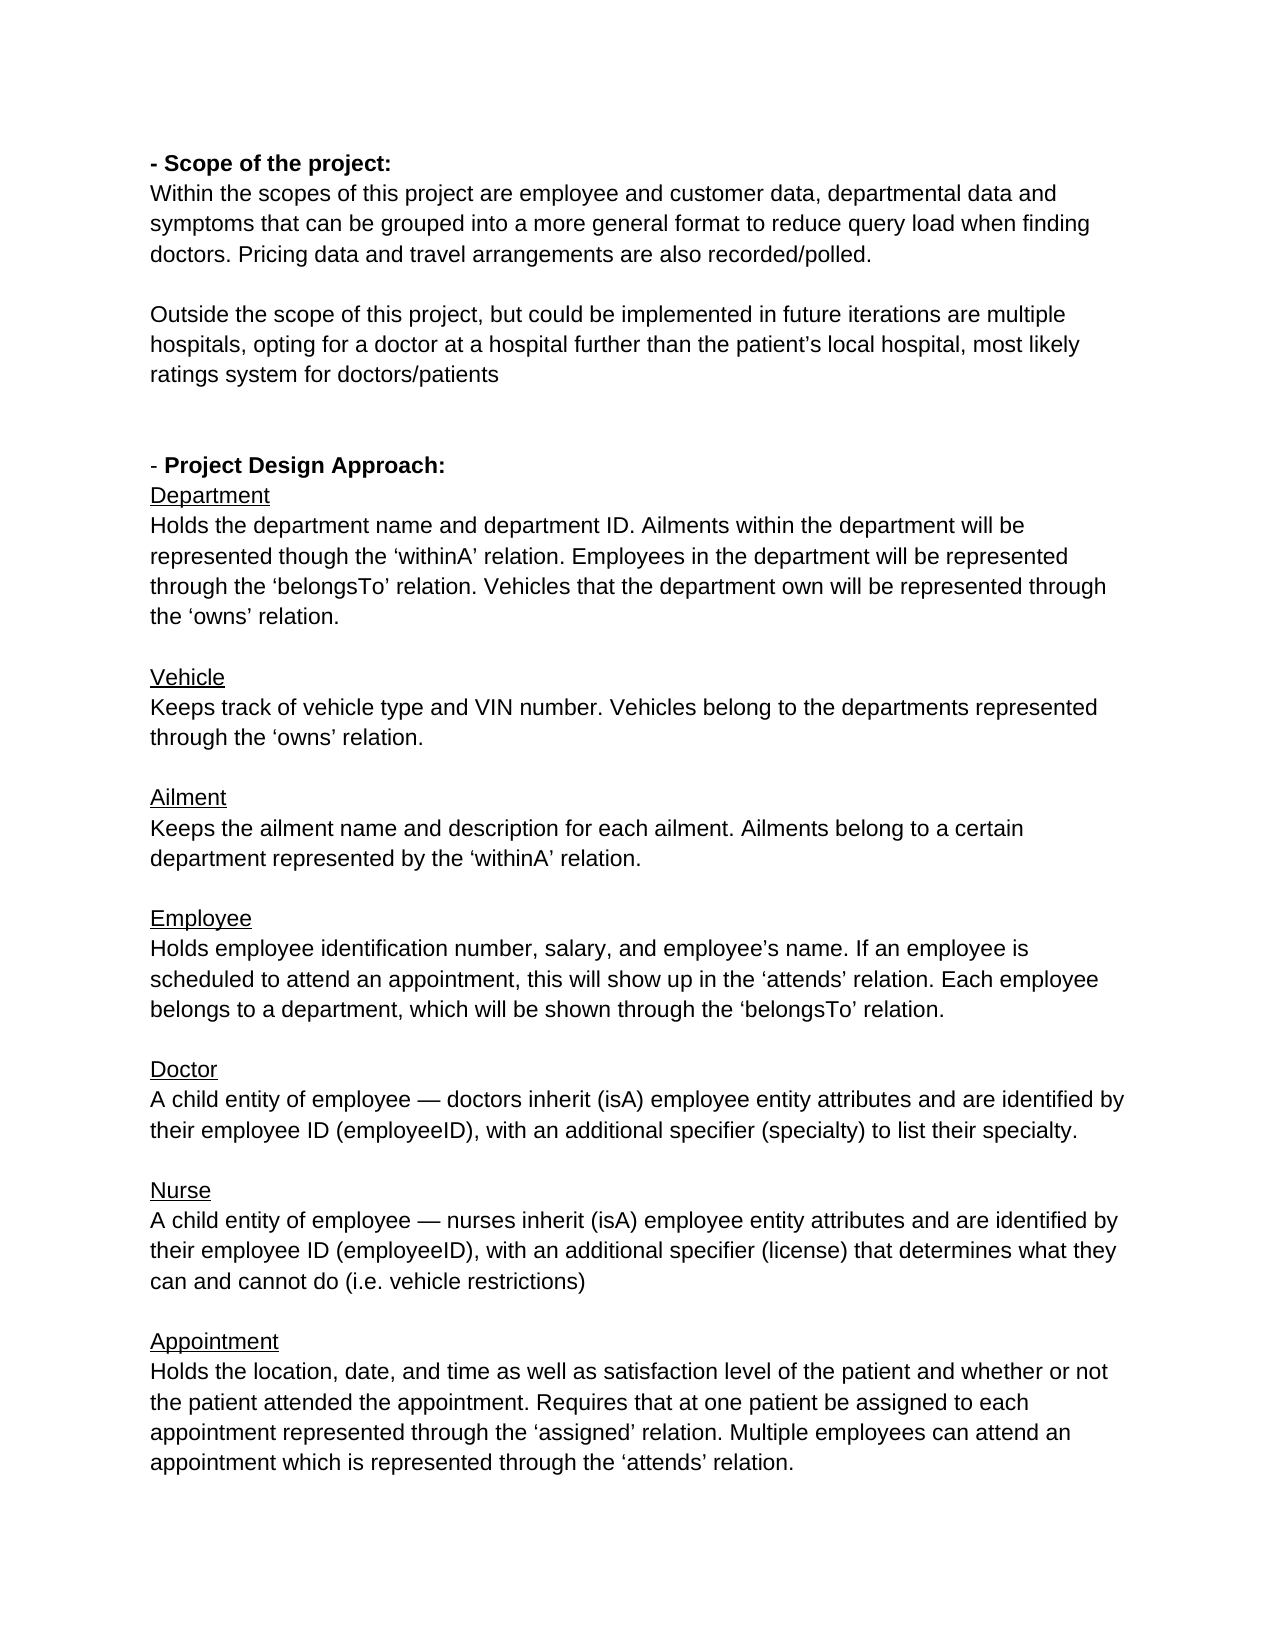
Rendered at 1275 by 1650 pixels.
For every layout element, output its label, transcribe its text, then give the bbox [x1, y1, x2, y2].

text Holds employee identification number, salary, and employee’s name. If an employee is scheduled to attend an appointment, this will show up in the ‘attends’ relation. Each employee belongs to a department, which will be shown through the ‘belongsTo’ relation. [150, 935, 1125, 1022]
text Employee [150, 905, 1125, 932]
text Holds the location, date, and time as well as satisfaction level of the patient and whether or not the patient attended the appointment. Requires that at one patient be assigned to each appointment represented through the ‘assigned’ relation. Multiple employees can attend an appointment which is represented through the ‘attends’ relation. [150, 1358, 1125, 1475]
text - Scope of the project: [150, 150, 1125, 176]
text - Project Design Approach: [150, 452, 1125, 478]
text Keeps track of vehicle type and VIN number. Vehicles belong to the departments represented through the ‘owns’ relation. [150, 694, 1125, 750]
text Doctor [150, 1056, 1125, 1083]
text Vehicle [150, 663, 1125, 690]
text Ailment [150, 784, 1125, 811]
text A child entity of employee — doctors inherit (isA) employee entity attributes and are identified by their employee ID (employeeID), with an additional specifier (specialty) to list their specialty. [150, 1086, 1125, 1143]
text Outside the scope of this project, but could be implemented in future iterations are multiple hospitals, opting for a doctor at a hospital further than the patient’s local hospital, most likely ratings system for doctors/patients [150, 301, 1125, 388]
text Holds the department name and department ID. Ailments within the department will be represented though the ‘withinA’ relation. Employees in the department will be represented through the ‘belongsTo’ relation. Vehicles that the department own will be represented through the ‘owns’ relation. [150, 512, 1125, 629]
text A child entity of employee — nurses inherit (isA) employee entity attributes and are identified by their employee ID (employeeID), with an additional specifier (license) that determines what they can and cannot do (i.e. vehicle restrictions) [150, 1207, 1125, 1294]
text Nurse [150, 1177, 1125, 1203]
text Keeps the ailment name and description for each ailment. Ailments belong to a certain department represented by the ‘withinA’ relation. [150, 814, 1125, 871]
text Department [150, 482, 1125, 509]
text Within the scopes of this project are employee and customer data, departmental data and symptoms that can be grouped into a more general format to reduce query load when finding doctors. Pricing data and travel arrangements are also recorded/polled. [150, 180, 1125, 267]
text Appointment [150, 1328, 1125, 1354]
